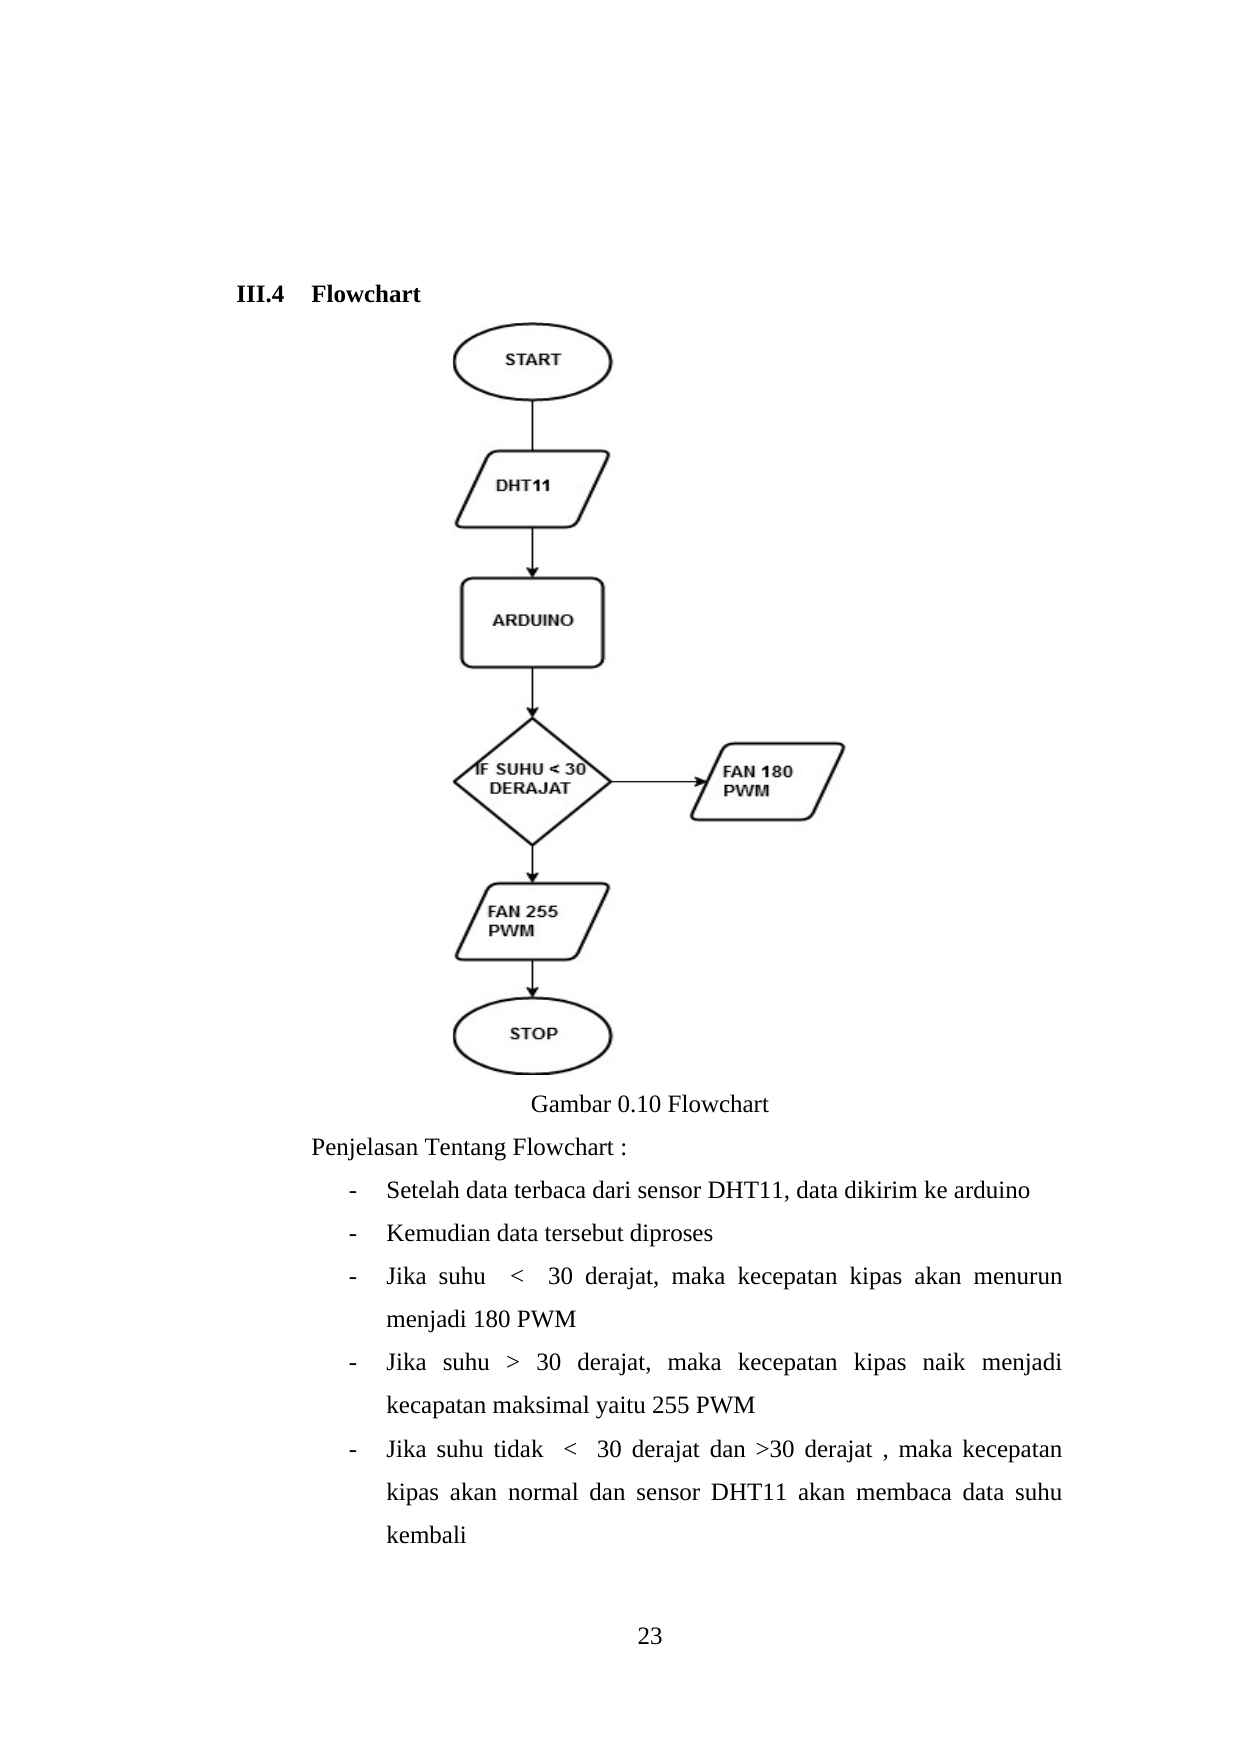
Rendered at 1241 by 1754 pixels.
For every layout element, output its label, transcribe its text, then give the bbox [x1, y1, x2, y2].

list Kemudian data tersebut diproses [349, 1218, 1063, 1247]
list Jika suhu < 30 derajat, maka kecepatan kipas akan menurun menjadi 180 PWM [349, 1261, 1063, 1333]
text Penjelasan Tentang Flowchart : [236, 1132, 1063, 1161]
picture [452, 322, 847, 1075]
list Setelah data terbaca dari sensor DHT11, data dikirim ke arduino [349, 1175, 1063, 1204]
subtitle Flowchart [236, 279, 1063, 308]
list Jika suhu > 30 derajat, maka kecepatan kipas naik menjadi kecapatan maksimal yaitu 255 PWM [349, 1347, 1063, 1419]
list Jika suhu tidak < 30 derajat dan >30 derajat , maka kecepatan kipas akan normal dan sensor DHT11 akan membaca data suhu kembali [349, 1434, 1063, 1549]
